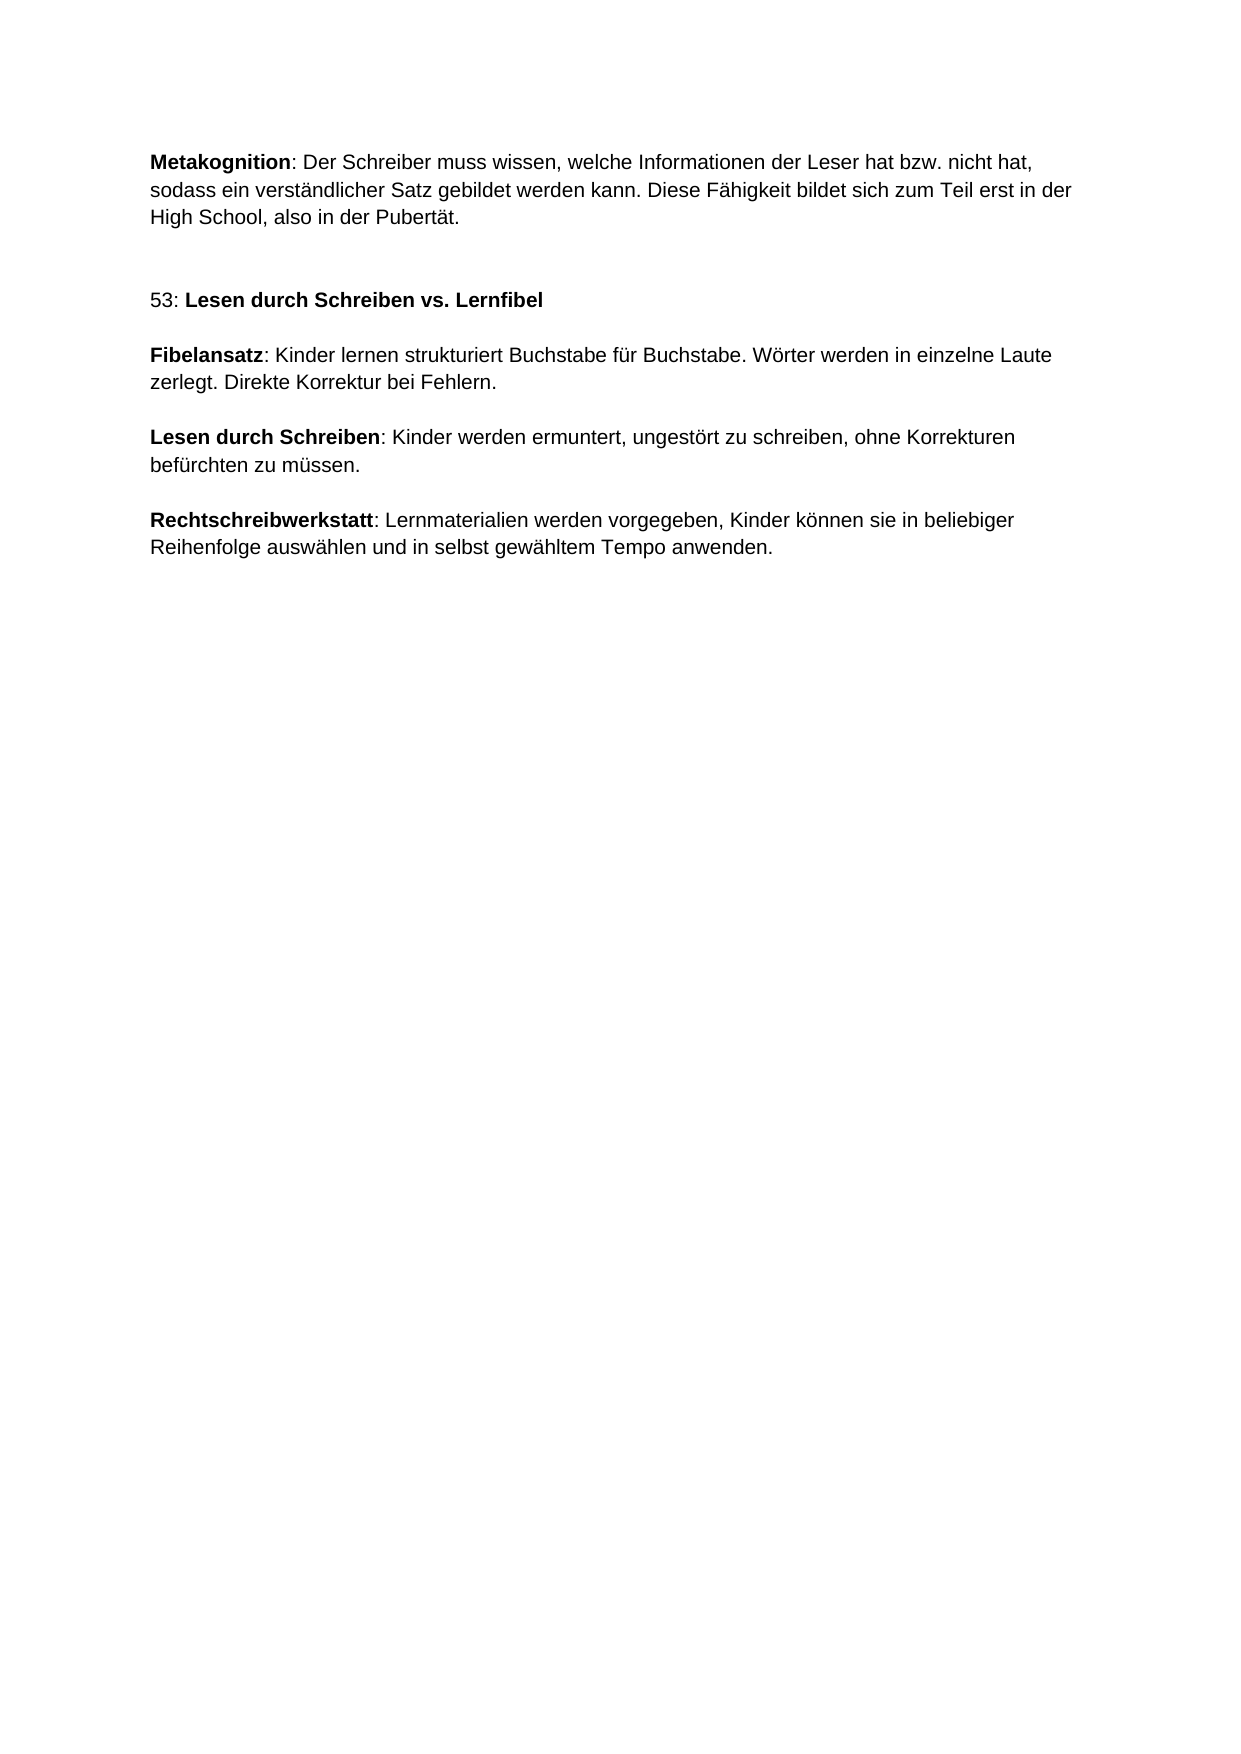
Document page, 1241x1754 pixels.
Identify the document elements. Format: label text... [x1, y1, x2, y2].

text Rechtschreibwerkstatt: Lernmaterialien werden vorgegeben, Kinder können sie in beliebiger Reihenfolge auswählen und in selbst gewähltem Tempo anwenden. [150, 507, 1090, 559]
text Fibelansatz: Kinder lernen strukturiert Buchstabe für Buchstabe. Wörter werden in einzelne Laute zerlegt. Direkte Korrektur bei Fehlern. [150, 342, 1090, 394]
text Metakognition: Der Schreiber muss wissen, welche Informationen der Leser hat bzw. nicht hat, sodass ein verständlicher Satz gebildet werden kann. Diese Fähigkeit bildet sich zum Teil erst in der High School, also in der Pubertät. [150, 150, 1090, 229]
text 53: Lesen durch Schreiben vs. Lernfibel [150, 287, 1090, 311]
text Lesen durch Schreiben: Kinder werden ermuntert, ungestört zu schreiben, ohne Korrekturen befürchten zu müssen. [150, 425, 1090, 476]
